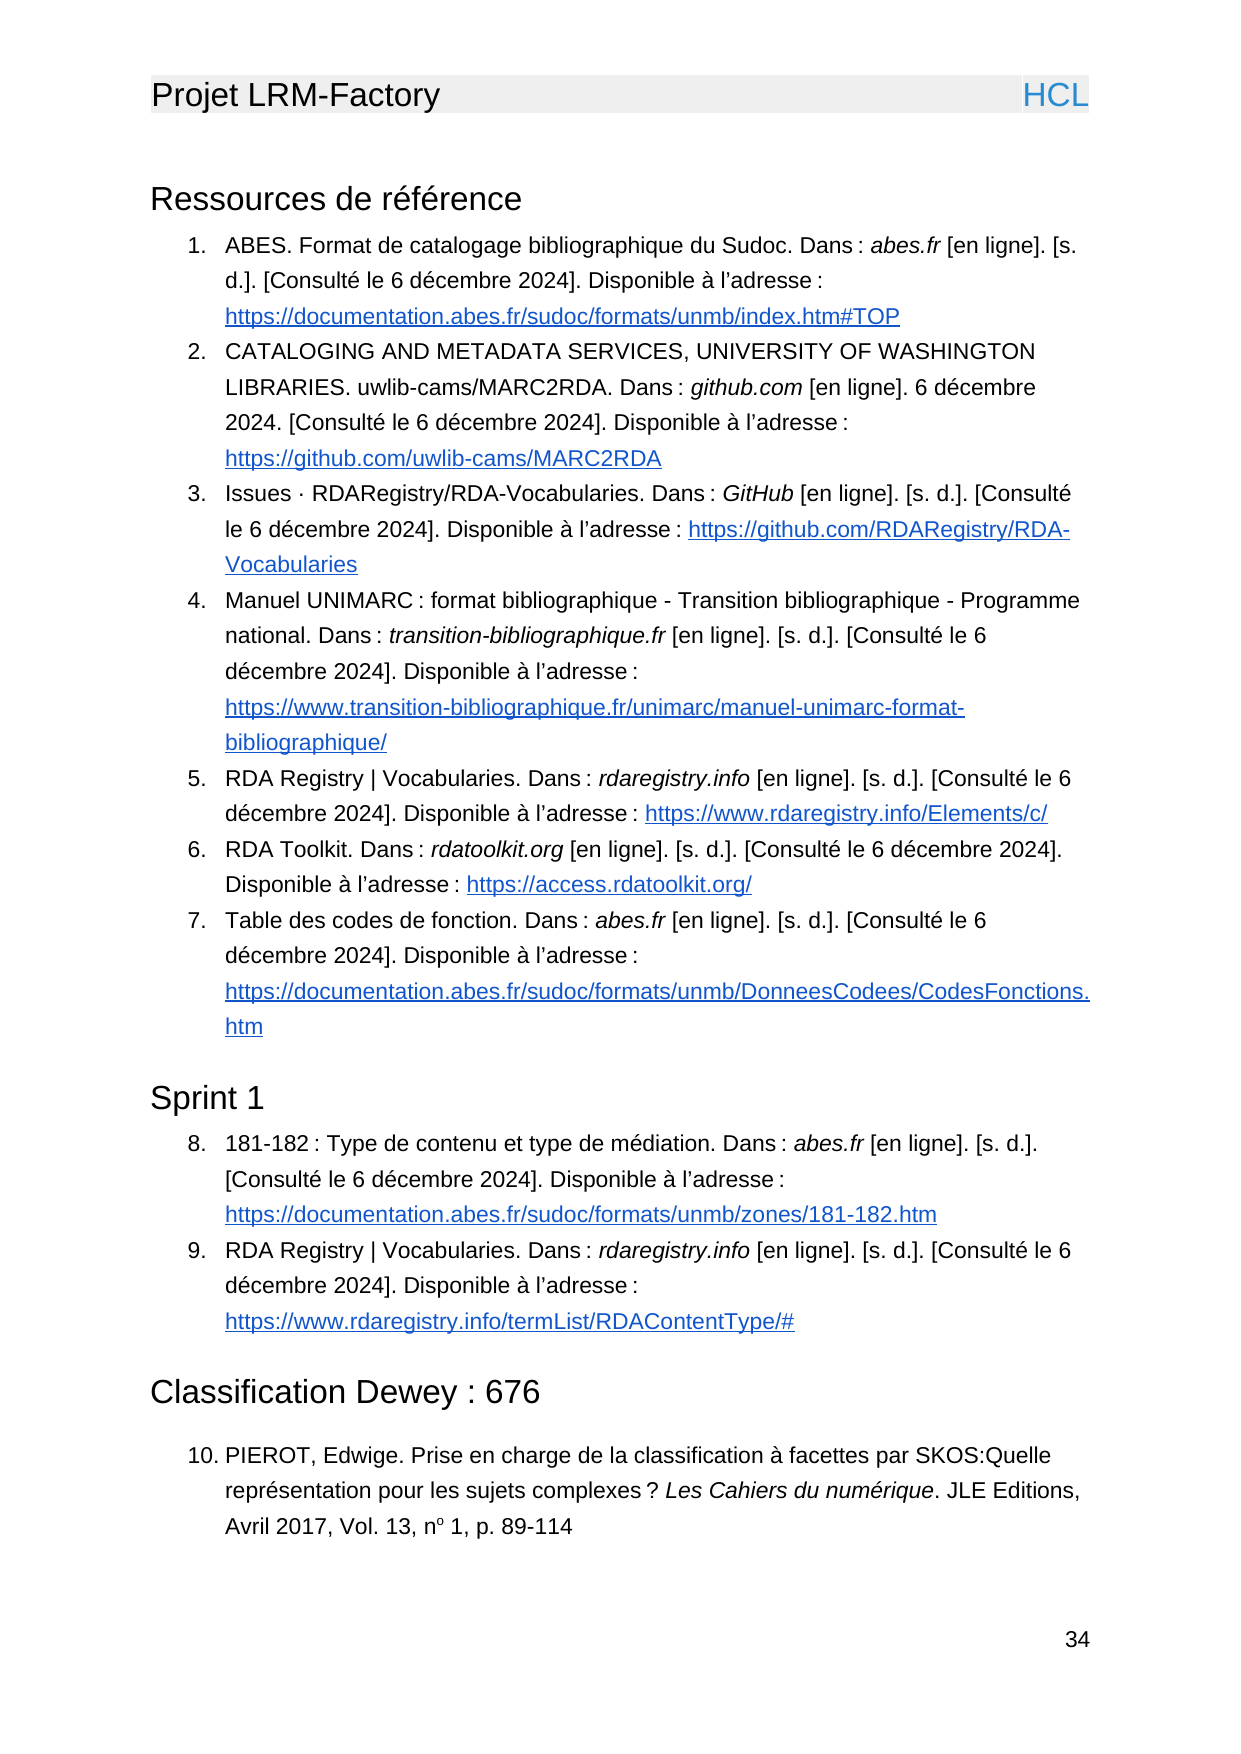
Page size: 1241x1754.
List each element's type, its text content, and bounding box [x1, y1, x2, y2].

list Manuel UNIMARC : format bibliographique - Transition bibliographique - Programme national. Dans : transition-bibliographique.fr [en ligne]. [s. d.]. [Consulté le 6 décembre 2024]. Disponible à l’adresse : https://www.transition-bibliographique.fr/unimarc/manuel-unimarc-format-bibliographique/ [187, 587, 1090, 755]
list RDA Registry | Vocabularies. Dans : rdaregistry.info [en ligne]. [s. d.]. [Consulté le 6 décembre 2024]. Disponible à l’adresse : https://www.rdaregistry.info/Elements/c/ [187, 764, 1090, 826]
list CATALOGING AND METADATA SERVICES, UNIVERSITY OF WASHINGTON LIBRARIES. uwlib-cams/MARC2RDA. Dans : github.com [en ligne]. 6 décembre 2024. [Consulté le 6 décembre 2024]. Disponible à l’adresse : https://github.com/uwlib-cams/MARC2RDA [187, 338, 1090, 471]
subtitle Ressources de référence [150, 179, 1090, 218]
subtitle Classification Dewey : 676 [150, 1373, 1090, 1411]
subtitle Sprint 1 [150, 1078, 1090, 1116]
list Issues · RDARegistry/RDA-Vocabularies. Dans : GitHub [en ligne]. [s. d.]. [Consulté le 6 décembre 2024]. Disponible à l’adresse : https://github.com/RDARegistry/RDA-Vocabularies [187, 480, 1090, 578]
list PIEROT, Edwige. Prise en charge de la classification à facettes par SKOS:Quelle représentation pour les sujets complexes ? Les Cahiers du numérique. JLE Editions, Avril 2017, Vol. 13, no 1, p. 89‑114 [187, 1442, 1090, 1539]
list ABES. Format de catalogage bibliographique du Sudoc. Dans : abes.fr [en ligne]. [s. d.]. [Consulté le 6 décembre 2024]. Disponible à l’adresse : https://documentation.abes.fr/sudoc/formats/unmb/index.htm#TOP [187, 232, 1090, 329]
list Table des codes de fonction. Dans : abes.fr [en ligne]. [s. d.]. [Consulté le 6 décembre 2024]. Disponible à l’adresse : https://documentation.abes.fr/sudoc/formats/unmb/DonneesCodees/CodesFonctions.htm [187, 907, 1090, 1039]
list RDA Registry | Vocabularies. Dans : rdaregistry.info [en ligne]. [s. d.]. [Consulté le 6 décembre 2024]. Disponible à l’adresse : https://www.rdaregistry.info/termList/RDAContentType/# [187, 1237, 1090, 1334]
list 181-182 : Type de contenu et type de médiation. Dans : abes.fr [en ligne]. [s. d.]. [Consulté le 6 décembre 2024]. Disponible à l’adresse : https://documentation.abes.fr/sudoc/formats/unmb/zones/181-182.htm [187, 1130, 1090, 1228]
list RDA Toolkit. Dans : rdatoolkit.org [en ligne]. [s. d.]. [Consulté le 6 décembre 2024]. Disponible à l’adresse : https://access.rdatoolkit.org/ [187, 836, 1090, 897]
